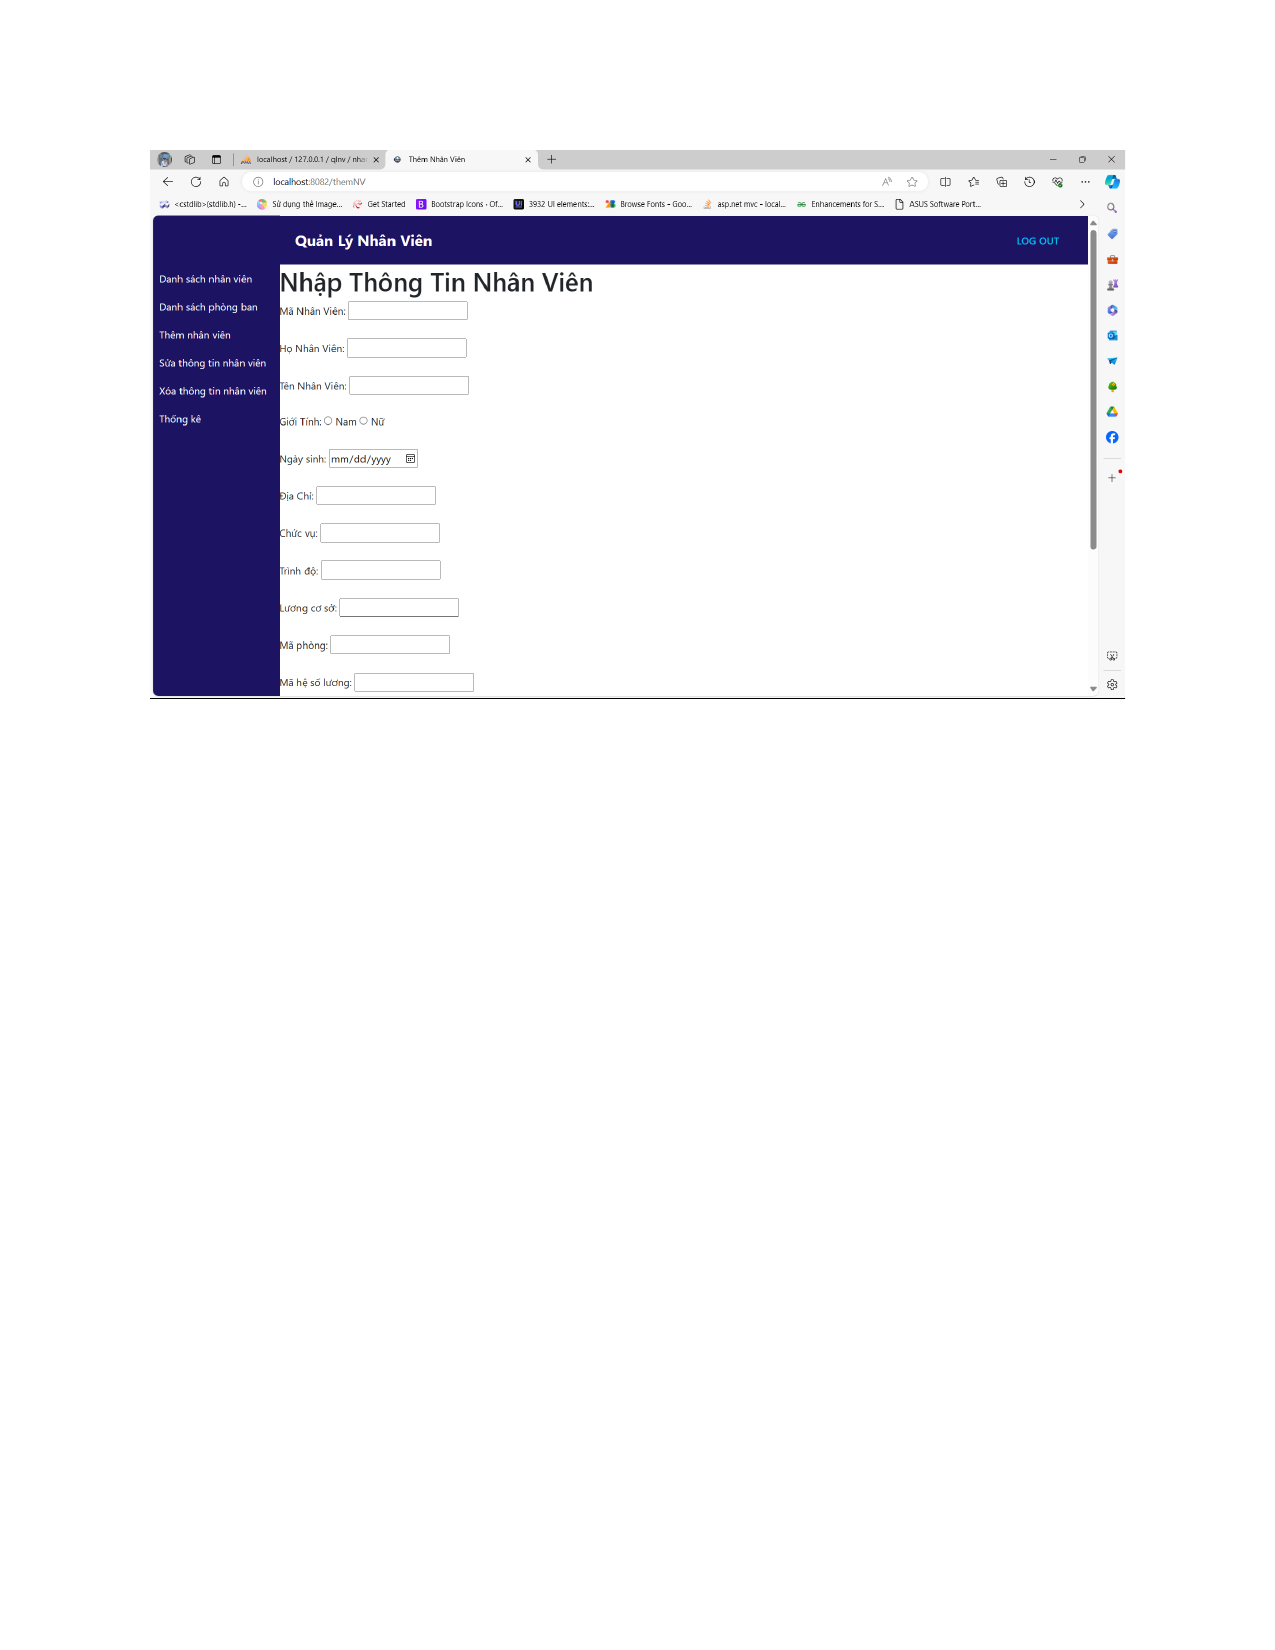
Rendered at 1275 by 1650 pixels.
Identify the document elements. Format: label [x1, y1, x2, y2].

picture [150, 150, 1125, 699]
